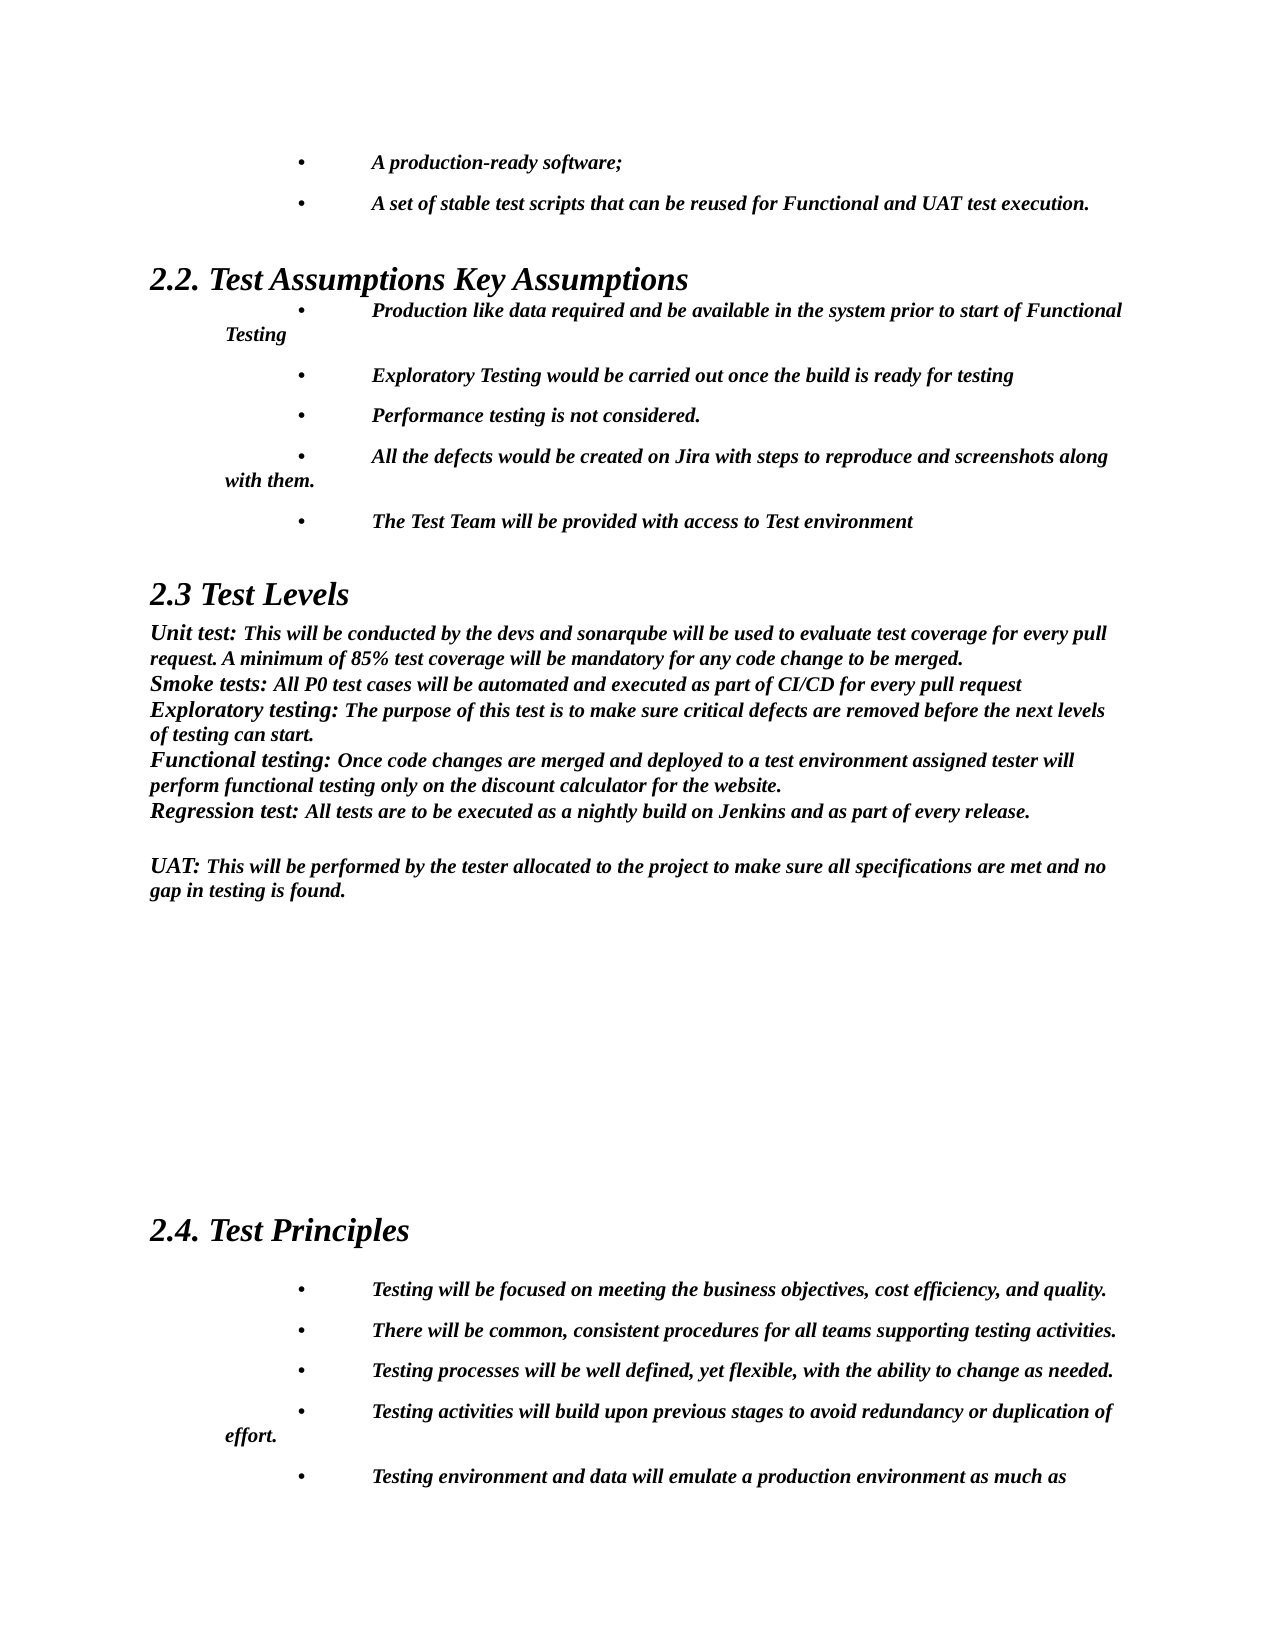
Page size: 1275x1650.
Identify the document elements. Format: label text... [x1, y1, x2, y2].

text • Testing processes will be well defined, yet flexible, with the ability to change as needed. [225, 1368, 1125, 1392]
text • All the defects would be created on Jira with steps to reproduce and screenshots along with them. [225, 445, 1125, 493]
text • Exploratory Testing would be carried out once the build is ready for testing [225, 363, 1125, 387]
text • Performance testing is not considered. [225, 404, 1125, 428]
text • Testing will be focused on meeting the business objectives, cost efficiency, and quality. [225, 1286, 1125, 1310]
text Functional testing: Once code changes are merged and deployed to a test environment assigned tester will perform functional testing only on the discount calculator for the website. [150, 747, 1125, 797]
text • The Test Team will be provided with access to Test environment [225, 509, 1125, 534]
text Exploratory testing: The purpose of this test is to make sure critical defects are removed before the next levels of testing can start. [150, 697, 1125, 747]
text Unit test: This will be conducted by the devs and sonarqube will be used to evaluate test coverage for every pull request. A minimum of 85% test coverage will be mandatory for any code change to be merged. [150, 620, 1125, 670]
text Regression test: All tests are to be executed as a nightly build on Jenkins and as part of every release. UAT: This will be performed by the tester allocated to the project to make sure all specifications are met and no gap in testing is found. [150, 797, 1125, 903]
text 2.2. Test Assumptions Key Assumptions [150, 260, 1125, 298]
text • A production-ready software; [225, 150, 1125, 174]
text • There will be common, consistent procedures for all teams supporting testing activities. [225, 1327, 1125, 1351]
text 2.3 Test Levels [150, 575, 1125, 614]
text • Production like data required and be available in the system prior to start of Functional Testing [225, 298, 1125, 347]
text Smoke tests: All P0 test cases will be automated and executed as part of CI/CD for every pull request [150, 670, 1125, 697]
text 2.4. Test Principles [150, 1219, 1125, 1258]
text • Testing activities will build upon previous stages to avoid redundancy or duplication of effort. [225, 1408, 1125, 1457]
text • A set of stable test scripts that can be reused for Functional and UAT test execution. [225, 191, 1125, 215]
